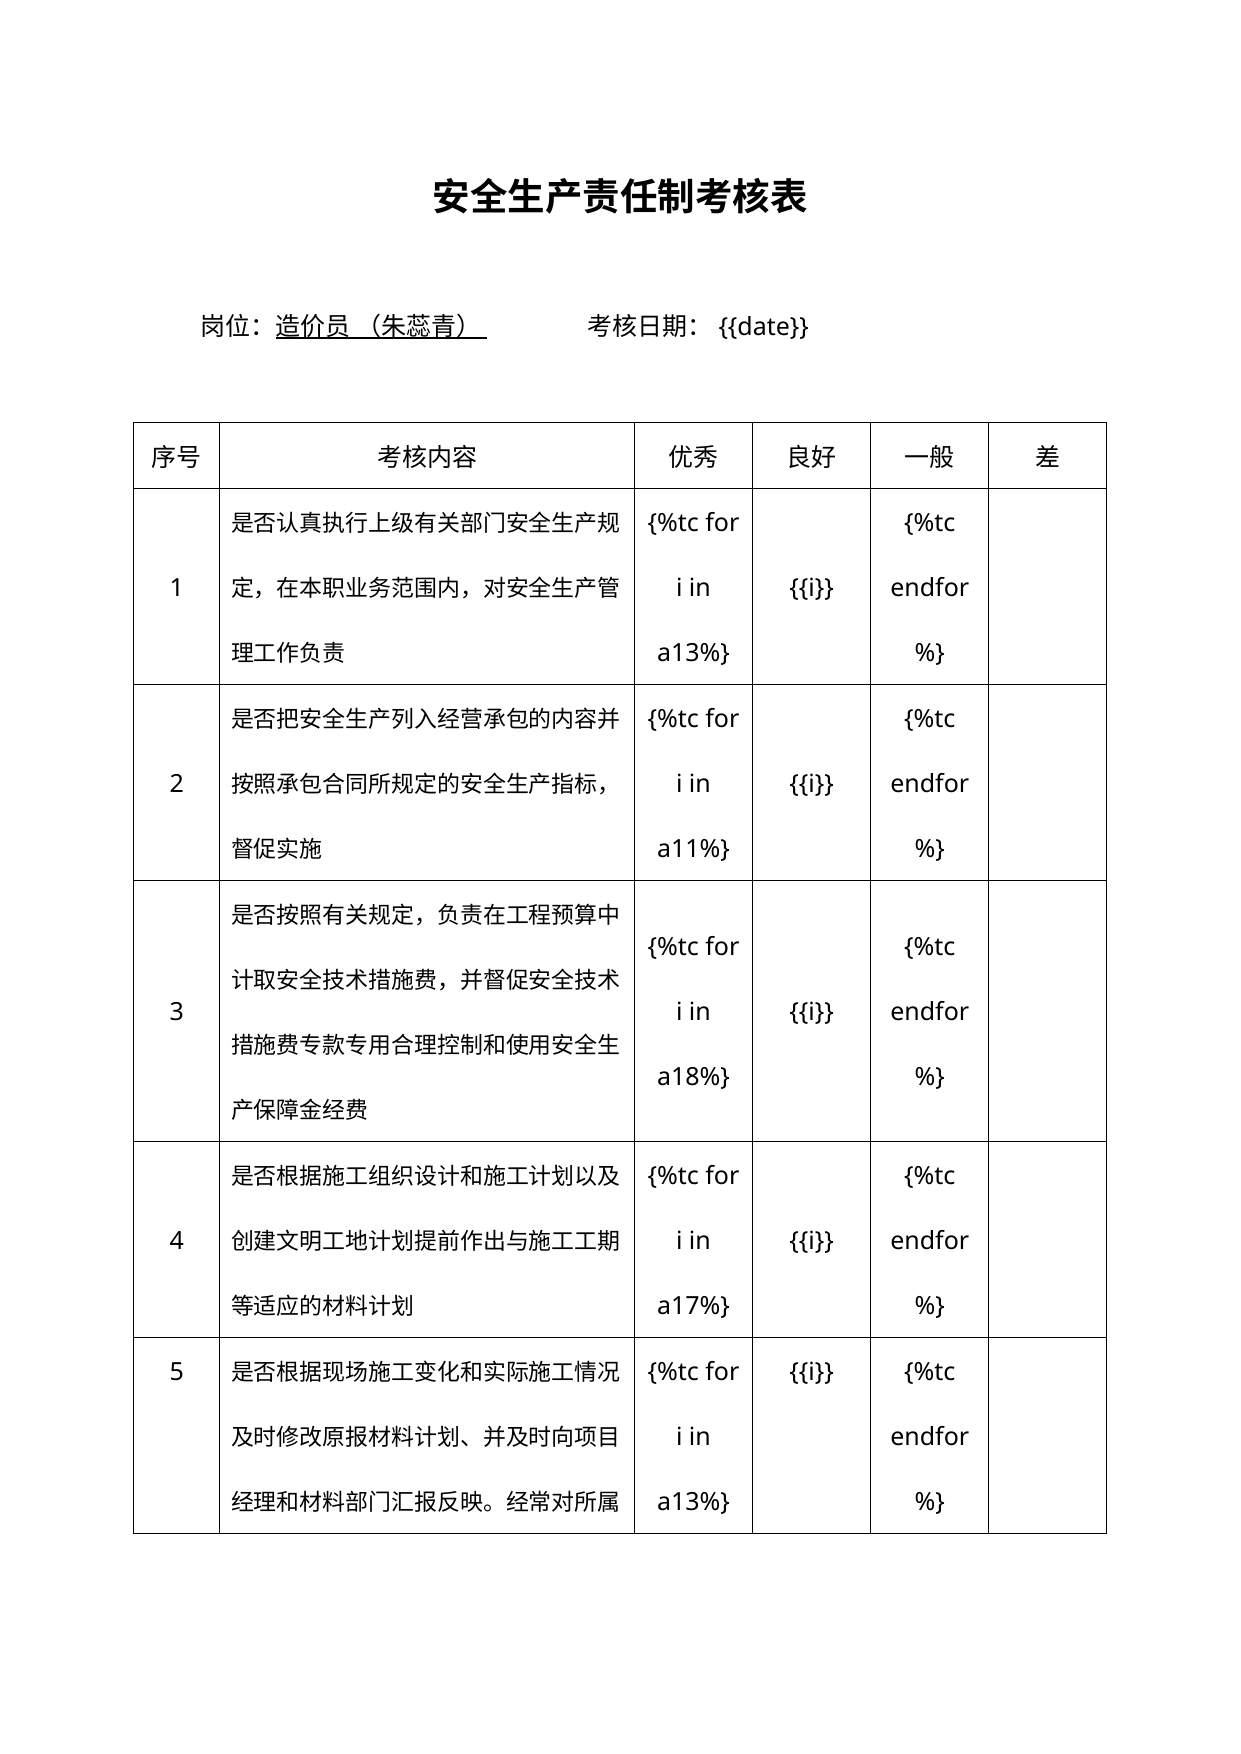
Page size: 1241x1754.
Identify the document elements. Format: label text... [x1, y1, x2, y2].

table_cell {%tc endfor%} [871, 685, 988, 880]
table_cell 是否按照有关规定，负责在工程预算中计取安全技术措施费，并督促安全技术措施费专款专用合理控制和使用安全生产保障金经费 [220, 881, 634, 1141]
table_cell {{i}} [753, 1142, 870, 1337]
table_cell {{i}} [753, 685, 870, 880]
table_cell {{i}} [753, 489, 870, 684]
table_cell {%tc for i in a13%} [635, 1338, 752, 1533]
table_cell 5 [134, 1338, 219, 1533]
text 安全生产责任制考核表 [187, 162, 1053, 227]
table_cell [220, 1338, 634, 1533]
table_cell 3 [134, 881, 219, 1141]
text 岗位：造价员 （朱蕊青） 考核日期： {{date}} [187, 292, 1053, 357]
table_cell {{i}} [753, 1338, 870, 1533]
table_cell [989, 489, 1106, 684]
table_cell [989, 881, 1106, 1141]
table_cell {%tc for i in a18%} [635, 881, 752, 1141]
table_cell {%tc for i in a11%} [635, 685, 752, 880]
table_cell {%tc endfor%} [871, 489, 988, 684]
table_header 优秀 [635, 423, 752, 488]
table_header 良好 [753, 423, 870, 488]
table_header 考核内容 [220, 423, 634, 488]
table_cell [989, 1338, 1106, 1533]
table_cell 是否把安全生产列入经营承包的内容并按照承包合同所规定的安全生产指标，督促实施 [220, 685, 634, 880]
table_header 一般 [871, 423, 988, 488]
table_header 差 [989, 423, 1106, 488]
table_cell {%tc endfor%} [871, 881, 988, 1141]
table_cell {%tc for i in a13%} [635, 489, 752, 684]
table_header 序号 [134, 423, 219, 488]
table_cell {%tc for i in a17%} [635, 1142, 752, 1337]
table_cell {{i}} [753, 881, 870, 1141]
table_cell 是否根据施工组织设计和施工计划以及创建文明工地计划提前作出与施工工期等适应的材料计划 [220, 1142, 634, 1337]
table_cell {%tc endfor%} [871, 1338, 988, 1533]
table_cell 1 [134, 489, 219, 684]
table_cell [989, 1142, 1106, 1337]
table_cell 是否认真执行上级有关部门安全生产规定，在本职业务范围内，对安全生产管理工作负责 [220, 489, 634, 684]
table_cell 4 [134, 1142, 219, 1337]
table_cell [989, 685, 1106, 880]
table_cell 2 [134, 685, 219, 880]
table_cell {%tc endfor%} [871, 1142, 988, 1337]
